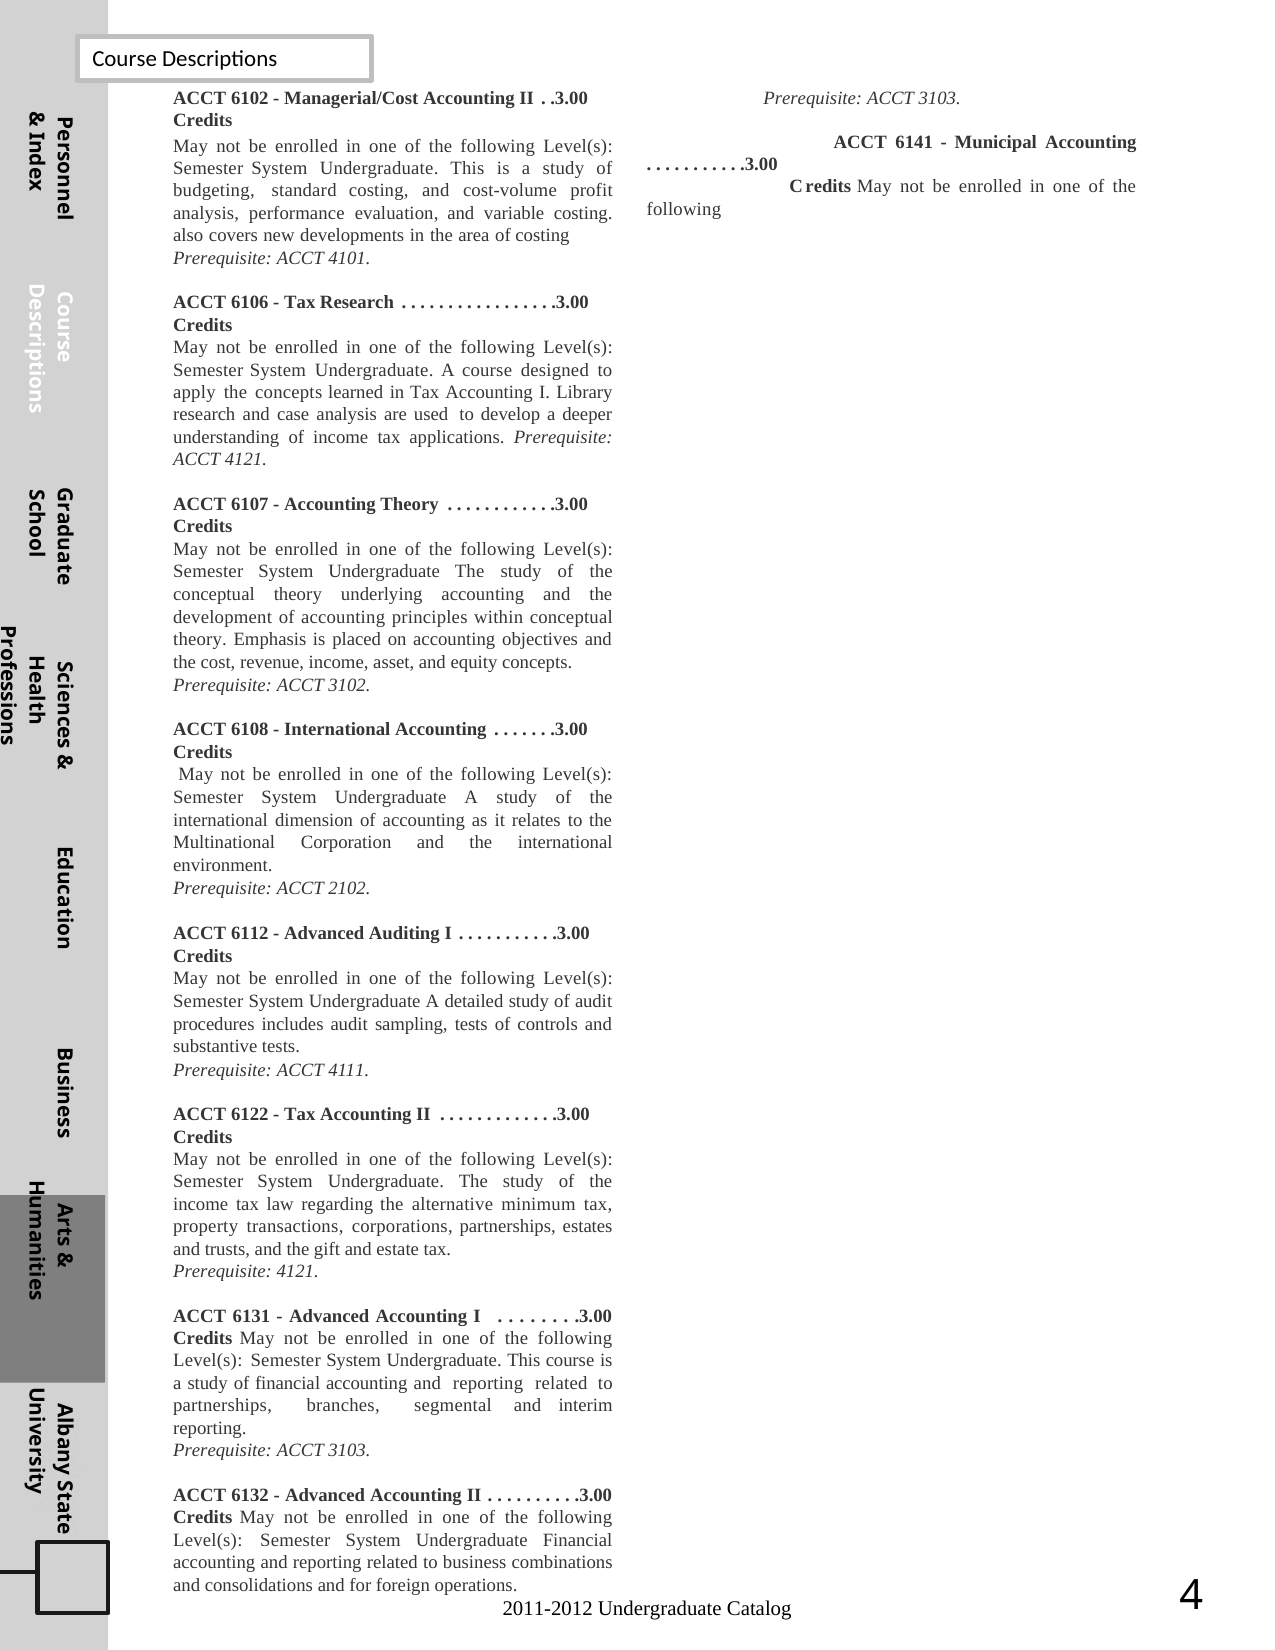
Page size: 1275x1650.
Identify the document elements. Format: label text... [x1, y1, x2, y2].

text ACCT 6122 - Tax Accounting II . . . . . . . . . . . . .3.00 Credits [173, 1103, 612, 1147]
text May not be enrolled in one of the following Level(s): Semester System Undergraduate. The study of the income tax law regarding the alternative minimum tax, property transactions, corporations, partnerships, estates and trusts, and the gift and estate tax. [173, 1148, 612, 1259]
text Prerequisite: ACCT 3103. [763, 87, 1162, 108]
text May not be enrolled in one of the following Level(s): Semester System Undergraduate A detailed study of audit procedures includes audit sampling, tests of controls and substantive tests. [173, 967, 612, 1057]
text Credits May not be enrolled in one of the following [646, 175, 1136, 219]
text Prerequisite: ACCT 3102. [173, 673, 609, 695]
text Prerequisite: ACCT 3103. [173, 1439, 609, 1461]
text May not be enrolled in one of the following Level(s): Semester System Undergraduate A study of the international dimension of accounting as it relates to the Multinational Corporation and the international environment. [173, 763, 612, 875]
text Prerequisite: 4121. [173, 1260, 612, 1282]
text ACCT 6112 - Advanced Auditing I . . . . . . . . . . .3.00 Credits [173, 922, 612, 966]
text ACCT 6132 - Advanced Accounting II . . . . . . . . . .3.00 Credits May not be enrolled in one of the following Level(s): Semester System Undergraduate Financial accounting and reporting related to business combinations and consolidations and for foreign operations. [173, 1484, 612, 1596]
text ACCT 6131 - Advanced Accounting I . . . . . . . .3.00 Credits May not be enrolled in one of the following Level(s): Semester System Undergraduate. This course is a study of financial accounting and reporting related to partnerships, branches, segmental and interim reporting. [173, 1304, 612, 1438]
text ACCT 6102 - Managerial/Cost Accounting II . .3.00 Credits [173, 87, 612, 131]
text Prerequisite: ACCT 4111. [173, 1058, 609, 1080]
text ACCT 6106 - Tax Research . . . . . . . . . . . . . . . . .3.00 Credits [173, 291, 612, 335]
text May not be enrolled in one of the following Level(s): Semester System Undergraduate The study of the conceptual theory underlying accounting and the development of accounting principles within conceptual theory. Emphasis is placed on accounting objectives and the cost, revenue, income, asset, and equity concepts. [173, 538, 612, 672]
text May not be enrolled in one of the following Level(s): Semester System Undergraduate. This is a study of budgeting, standard costing, and cost-volume profit analysis, performance evaluation, and variable costing. also covers new developments in the area of costing [173, 134, 612, 246]
text ACCT 6108 - International Accounting . . . . . . .3.00 Credits [173, 718, 612, 762]
text May not be enrolled in one of the following Level(s): Semester System Undergraduate. A course designed to apply the concepts learned in Tax Accounting I. Library research and case analysis are used to develop a deeper understanding of income tax applications. Prerequisite: ACCT 4121. [173, 336, 612, 469]
text ACCT 6141 - Municipal Accounting . . . . . . . . . . .3.00 [646, 131, 1136, 174]
text ACCT 6107 - Accounting Theory . . . . . . . . . . . .3.00 Credits [173, 493, 612, 537]
text Prerequisite: ACCT 4101. [173, 247, 609, 268]
text Prerequisite: ACCT 2102. [173, 877, 609, 899]
